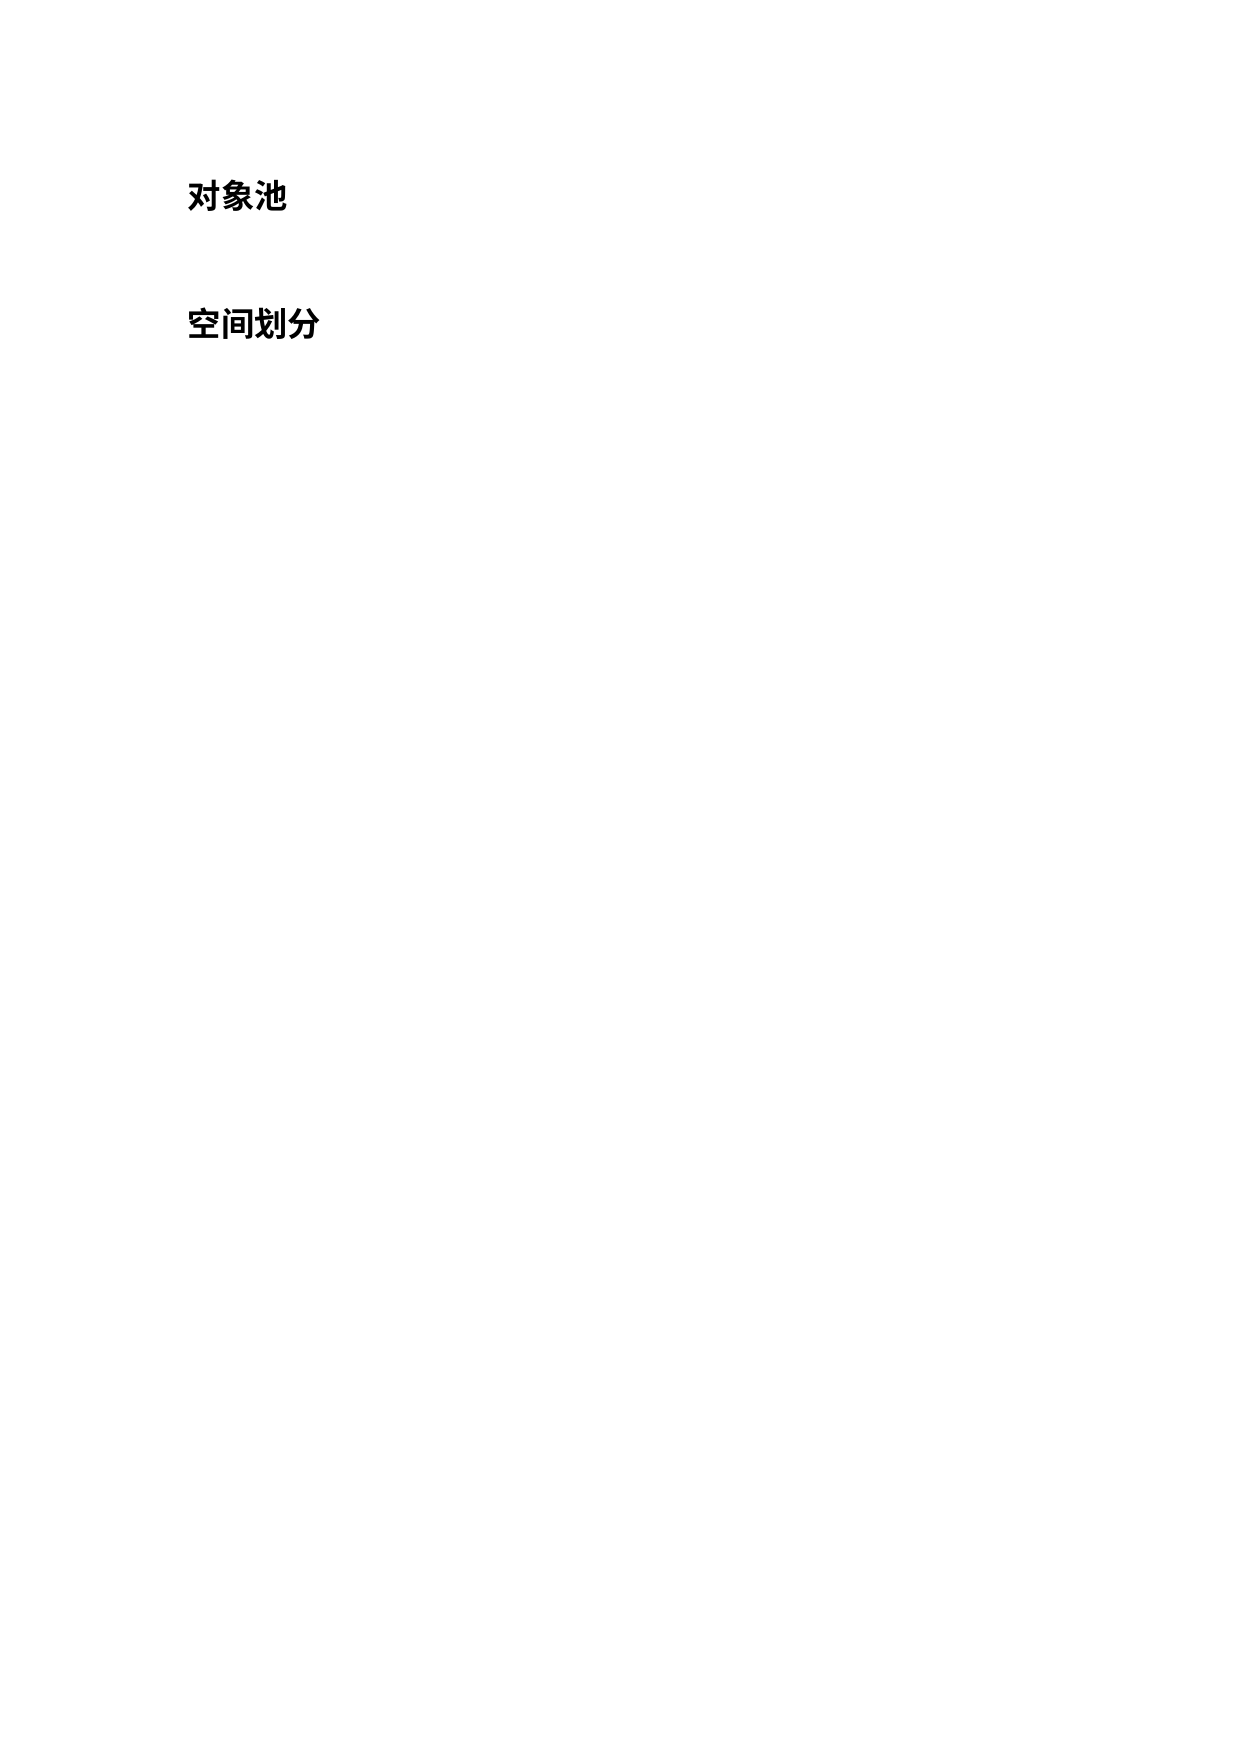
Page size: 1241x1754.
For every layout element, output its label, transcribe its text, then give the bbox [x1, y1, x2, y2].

subtitle 空间划分 [187, 289, 1053, 354]
subtitle 对象池 [187, 162, 1053, 227]
